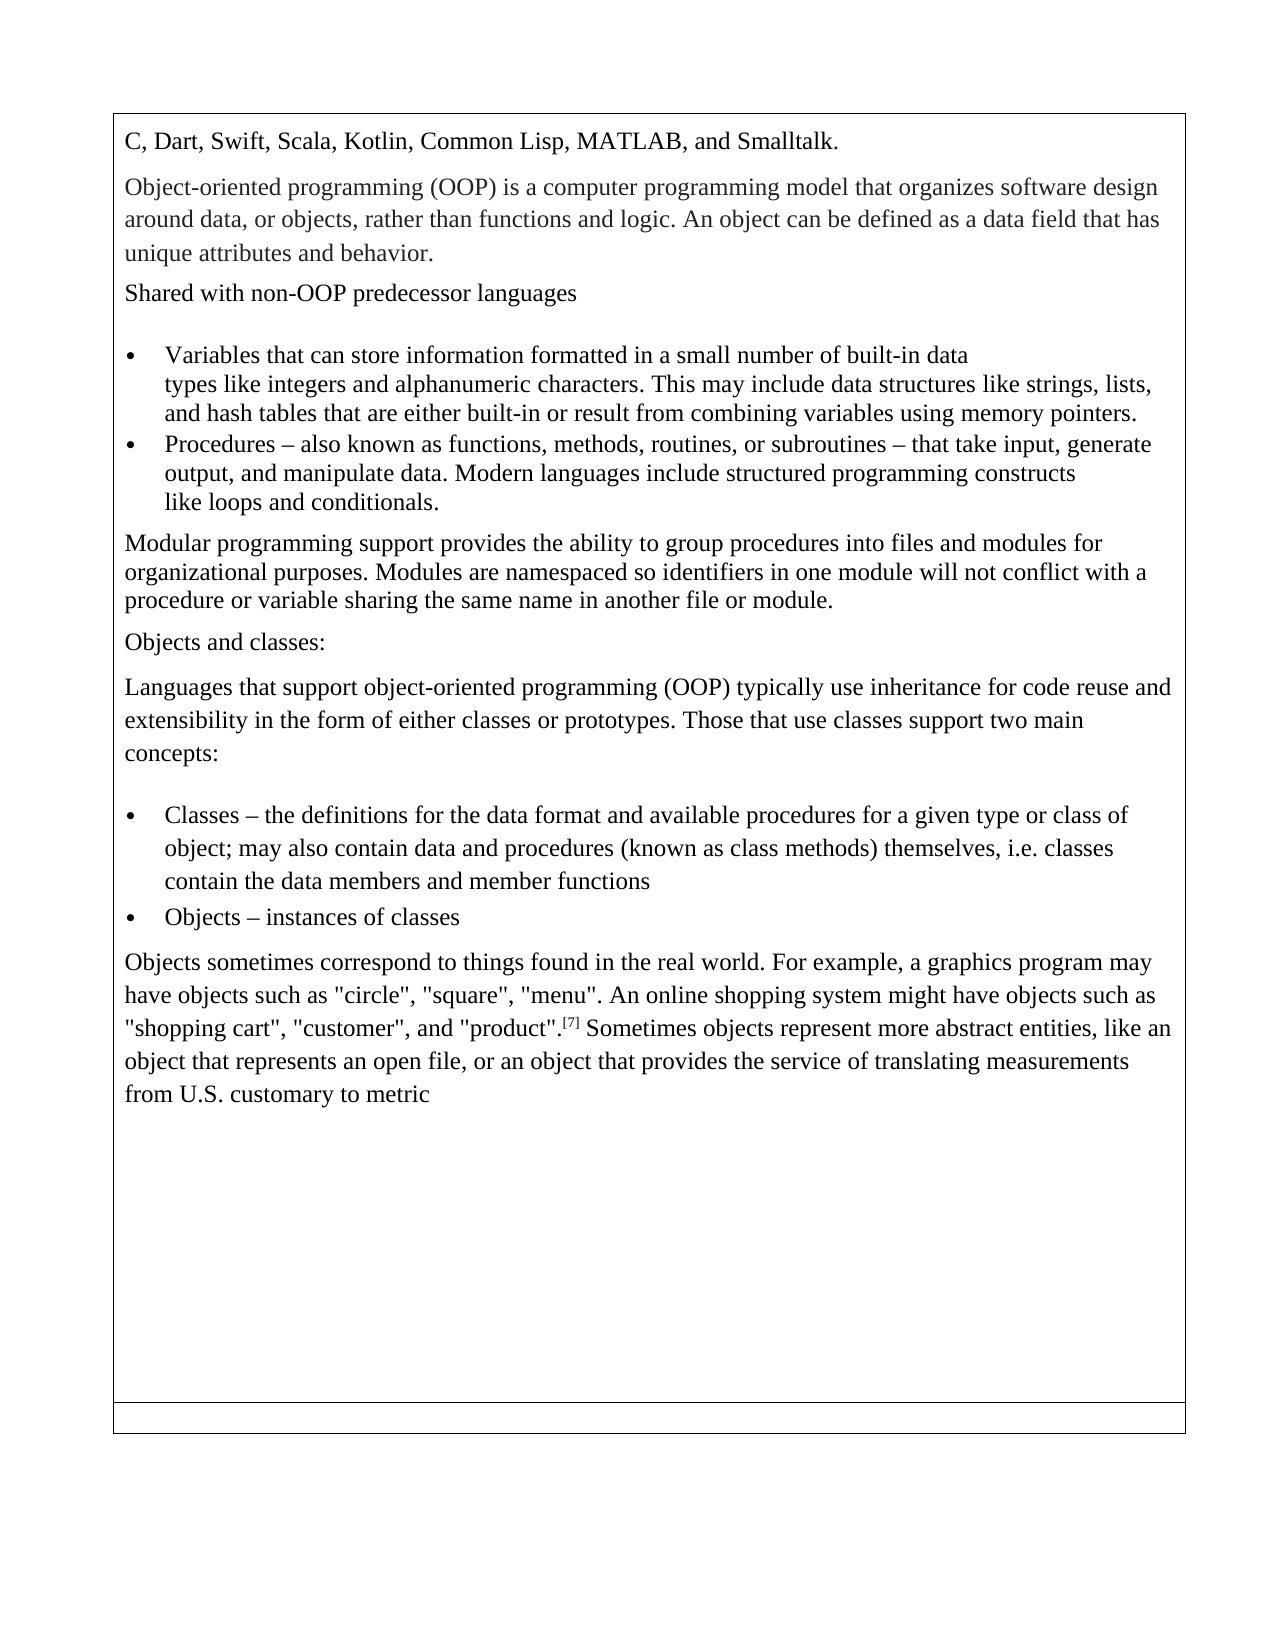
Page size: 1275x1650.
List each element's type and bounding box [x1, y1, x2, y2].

table_cell [114, 1403, 1185, 1433]
table_cell [114, 114, 1185, 1402]
